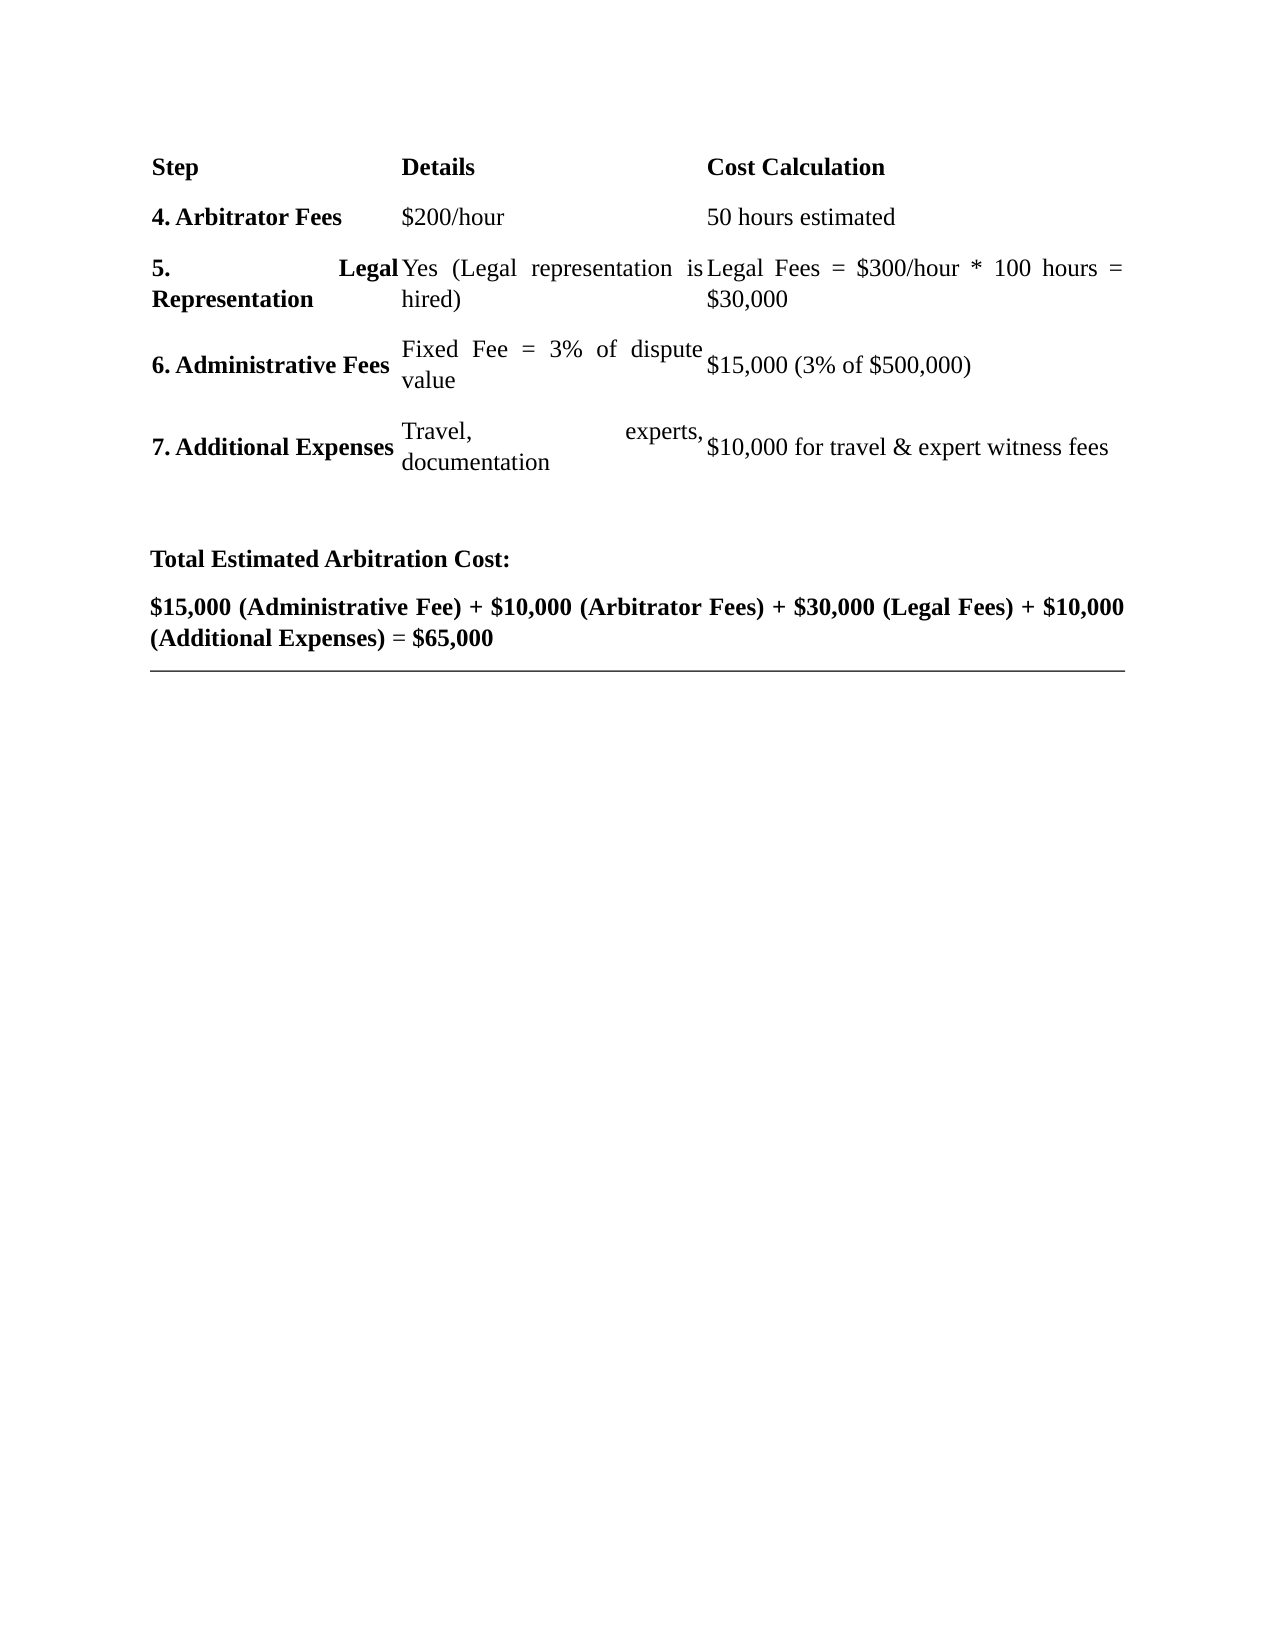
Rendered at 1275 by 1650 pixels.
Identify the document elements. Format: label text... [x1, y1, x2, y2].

table_cell Legal Fees = $300/hour * 100 hours = $30,000 [705, 251, 1125, 333]
text Total Estimated Arbitration Cost: [150, 544, 1125, 573]
table_header Details [400, 150, 705, 201]
table_cell 5. Legal Representation [150, 251, 400, 333]
table_cell 50 hours estimated [705, 201, 1125, 251]
text $15,000 (Administrative Fee) + $10,000 (Arbitrator Fees) + $30,000 (Legal Fees) + $10,000 (Additional Expenses) = $65,000 [150, 592, 1125, 651]
table_cell $10,000 for travel & expert witness fees [705, 415, 1125, 496]
table_cell 7. Additional Expenses [150, 415, 400, 496]
table_cell $200/hour [400, 201, 705, 251]
table_cell 4. Arbitrator Fees [150, 201, 400, 251]
table_header Step [150, 150, 400, 201]
table_header Cost Calculation [705, 150, 1125, 201]
table_cell Travel, experts, documentation [400, 415, 705, 496]
table_cell Yes (Legal representation is hired) [400, 251, 705, 333]
table_cell $15,000 (3% of $500,000) [705, 333, 1125, 414]
table_cell 6. Administrative Fees [150, 333, 400, 414]
table_cell Fixed Fee = 3% of dispute value [400, 333, 705, 414]
